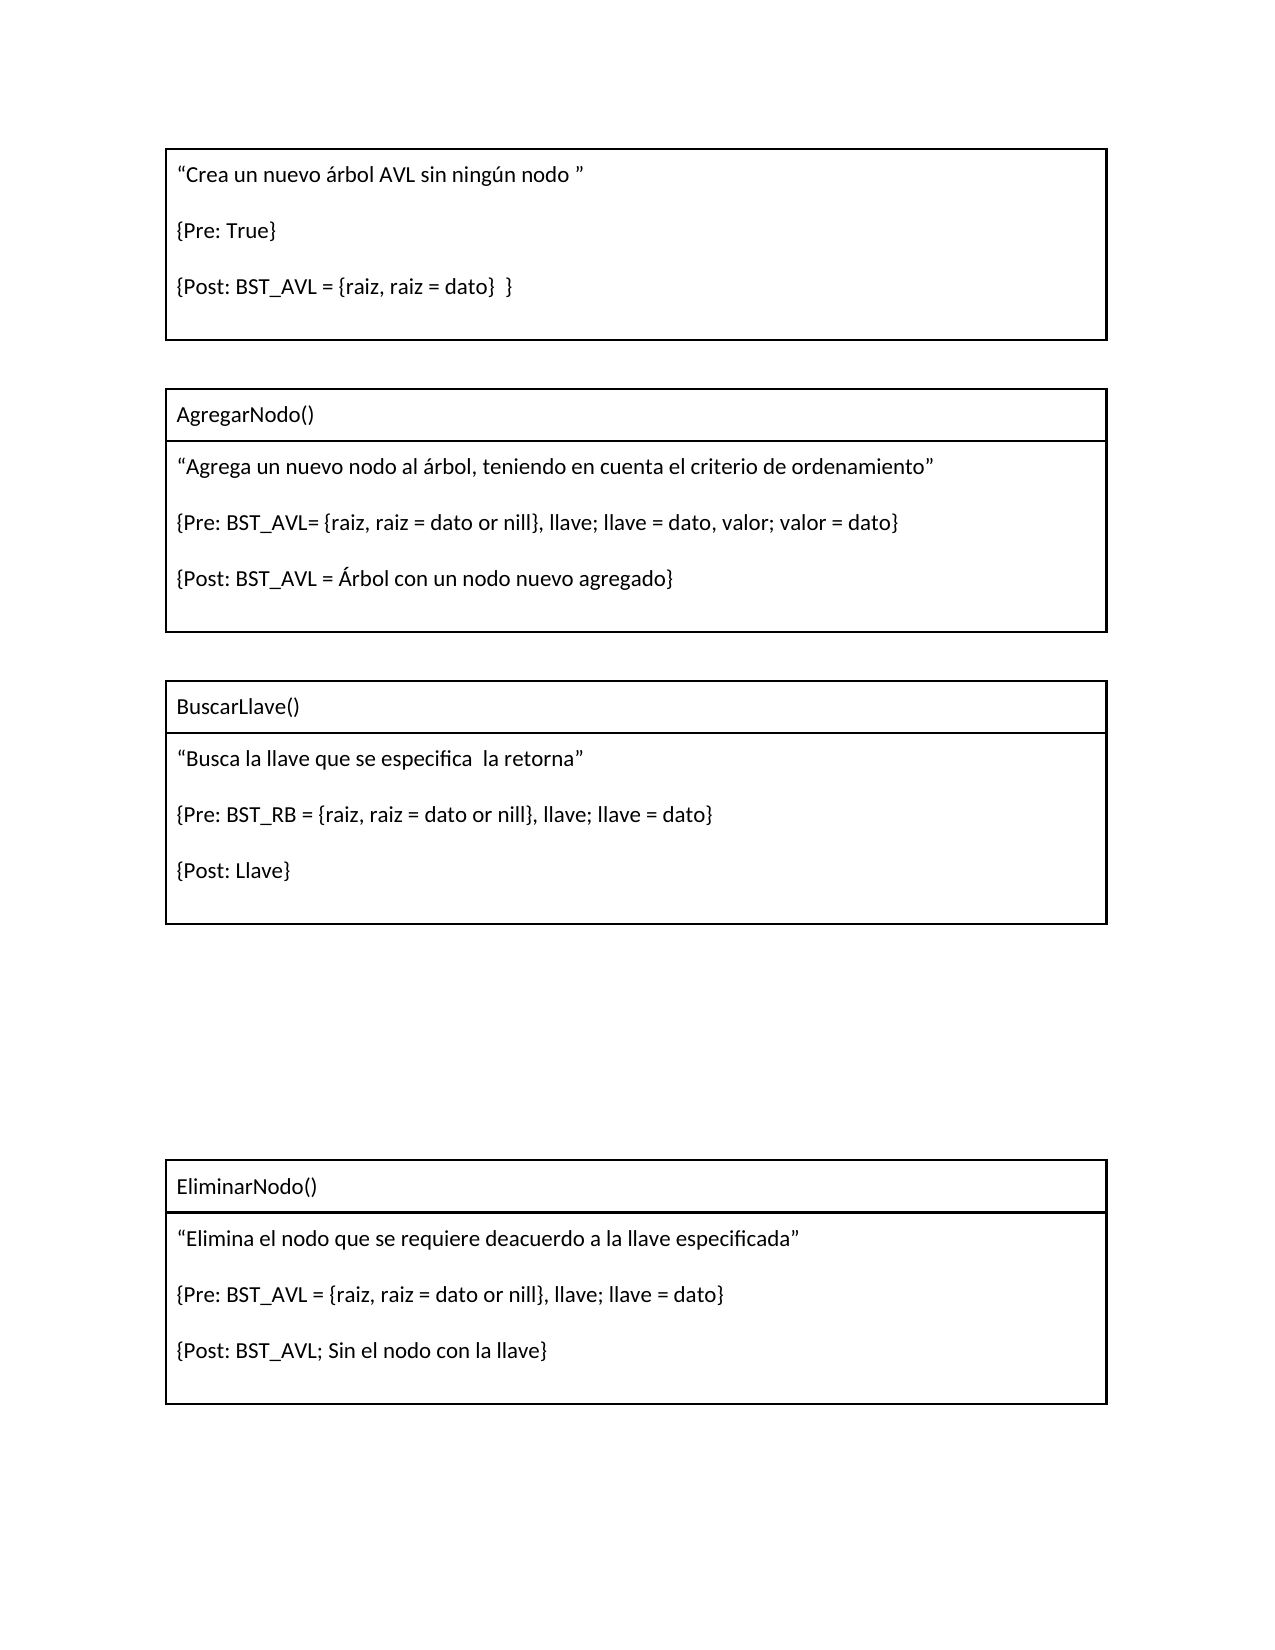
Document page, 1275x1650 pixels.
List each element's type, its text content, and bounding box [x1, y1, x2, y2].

table_cell “Elimina el nodo que se requiere deacuerdo a la llave especificada” {Pre: BST_AVL = {raiz, raiz = dato or nill}, llave; llave = dato} {Post: BST_AVL; Sin el nodo con la llave} [167, 1214, 1105, 1402]
table_cell “Busca la llave que se especifica la retorna” {Pre: BST_RB = {raiz, raiz = dato or nill}, llave; llave = dato} {Post: Llave} [167, 734, 1105, 923]
table_header AgregarNodo() [167, 390, 1105, 440]
table_cell “Crea un nuevo árbol AVL sin ningún nodo ” {Pre: True} {Post: BST_AVL = {raiz, raiz = dato} } [167, 150, 1105, 339]
table_cell “Agrega un nuevo nodo al árbol, teniendo en cuenta el criterio de ordenamiento” {Pre: BST_AVL= {raiz, raiz = dato or nill}, llave; llave = dato, valor; valor = dato} {Post: BST_AVL = Árbol con un nodo nuevo agregado} [167, 442, 1105, 631]
table_header BuscarLlave() [167, 682, 1105, 732]
table_header EliminarNodo() [167, 1161, 1105, 1211]
